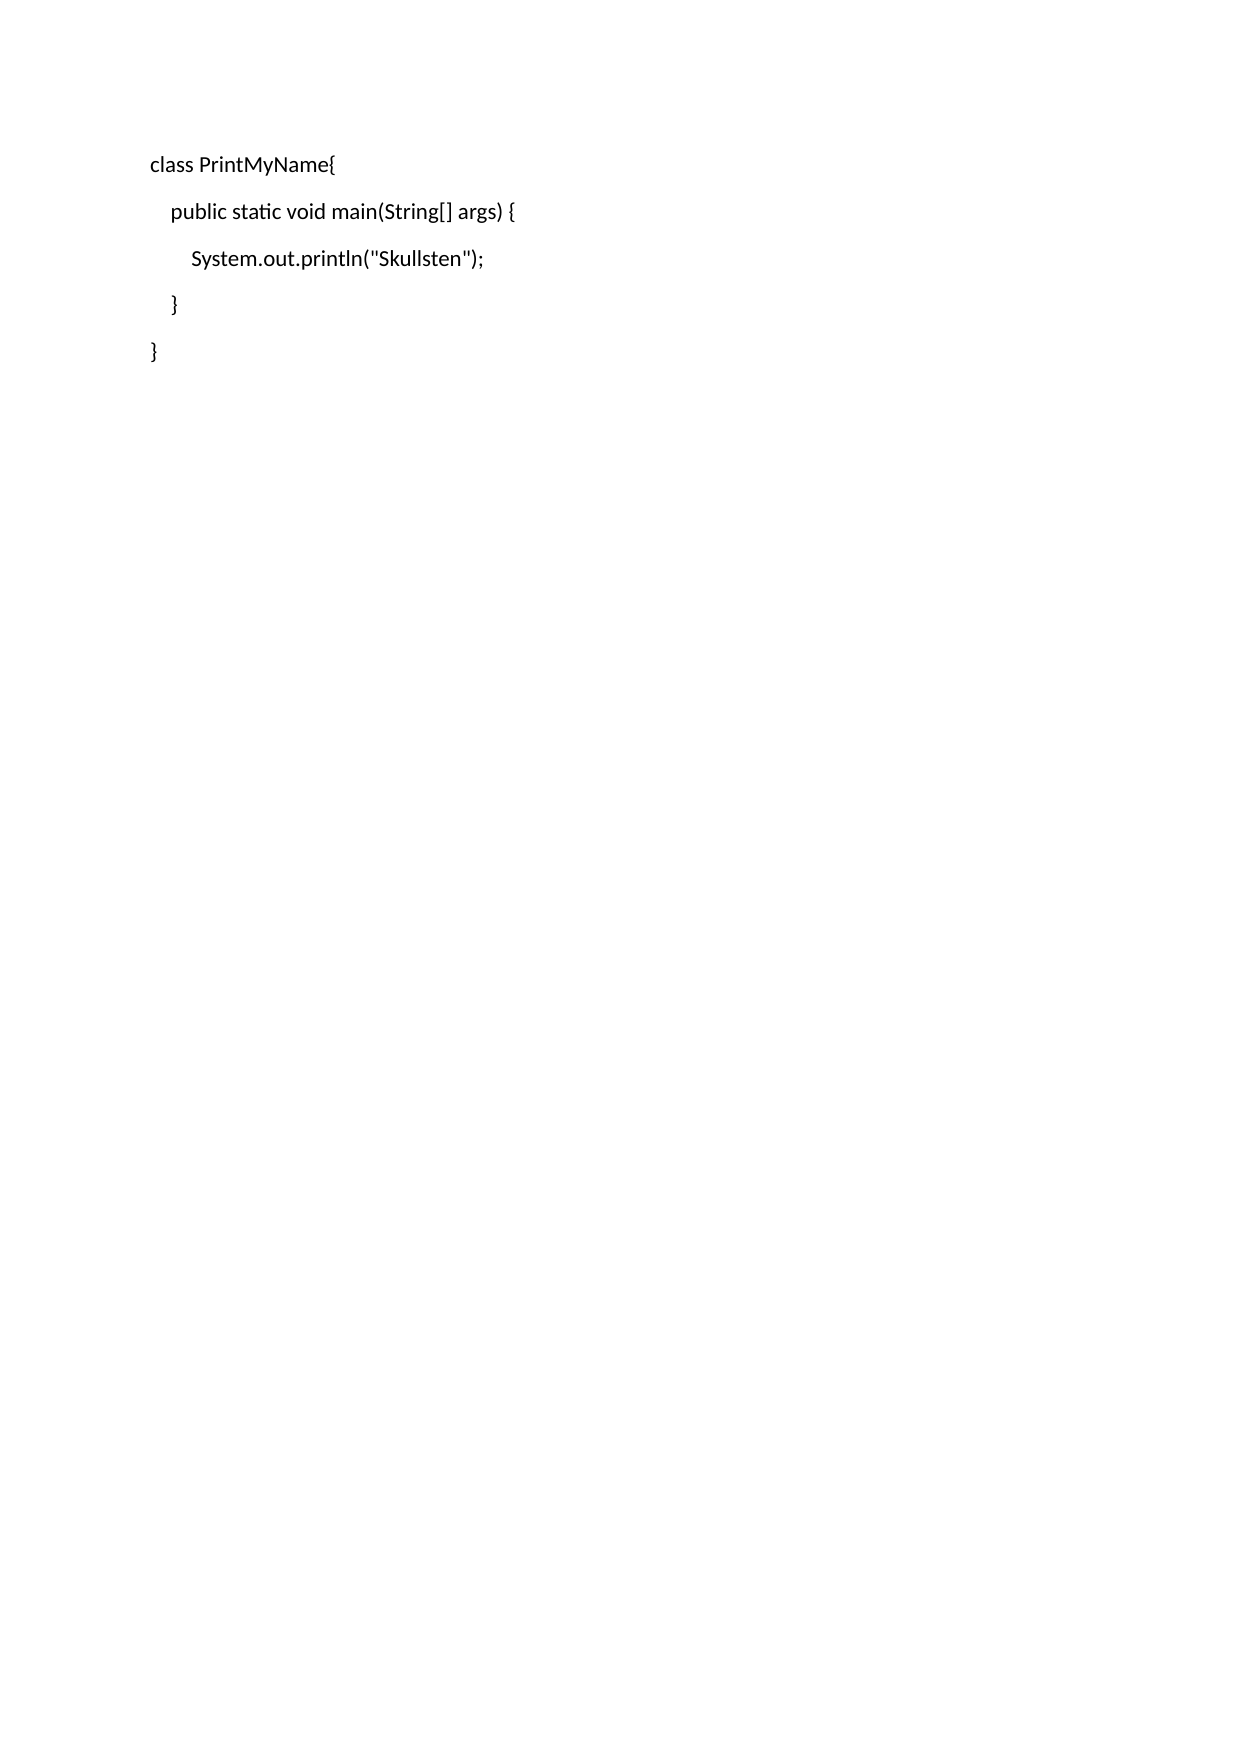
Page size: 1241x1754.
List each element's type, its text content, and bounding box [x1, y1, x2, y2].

text } [150, 337, 1090, 366]
text public static void main(String[] args) { [150, 197, 1090, 225]
text } [150, 291, 1090, 319]
text System.out.println("Skullsten"); [150, 244, 1090, 272]
text class PrintMyName{ [150, 150, 1090, 178]
